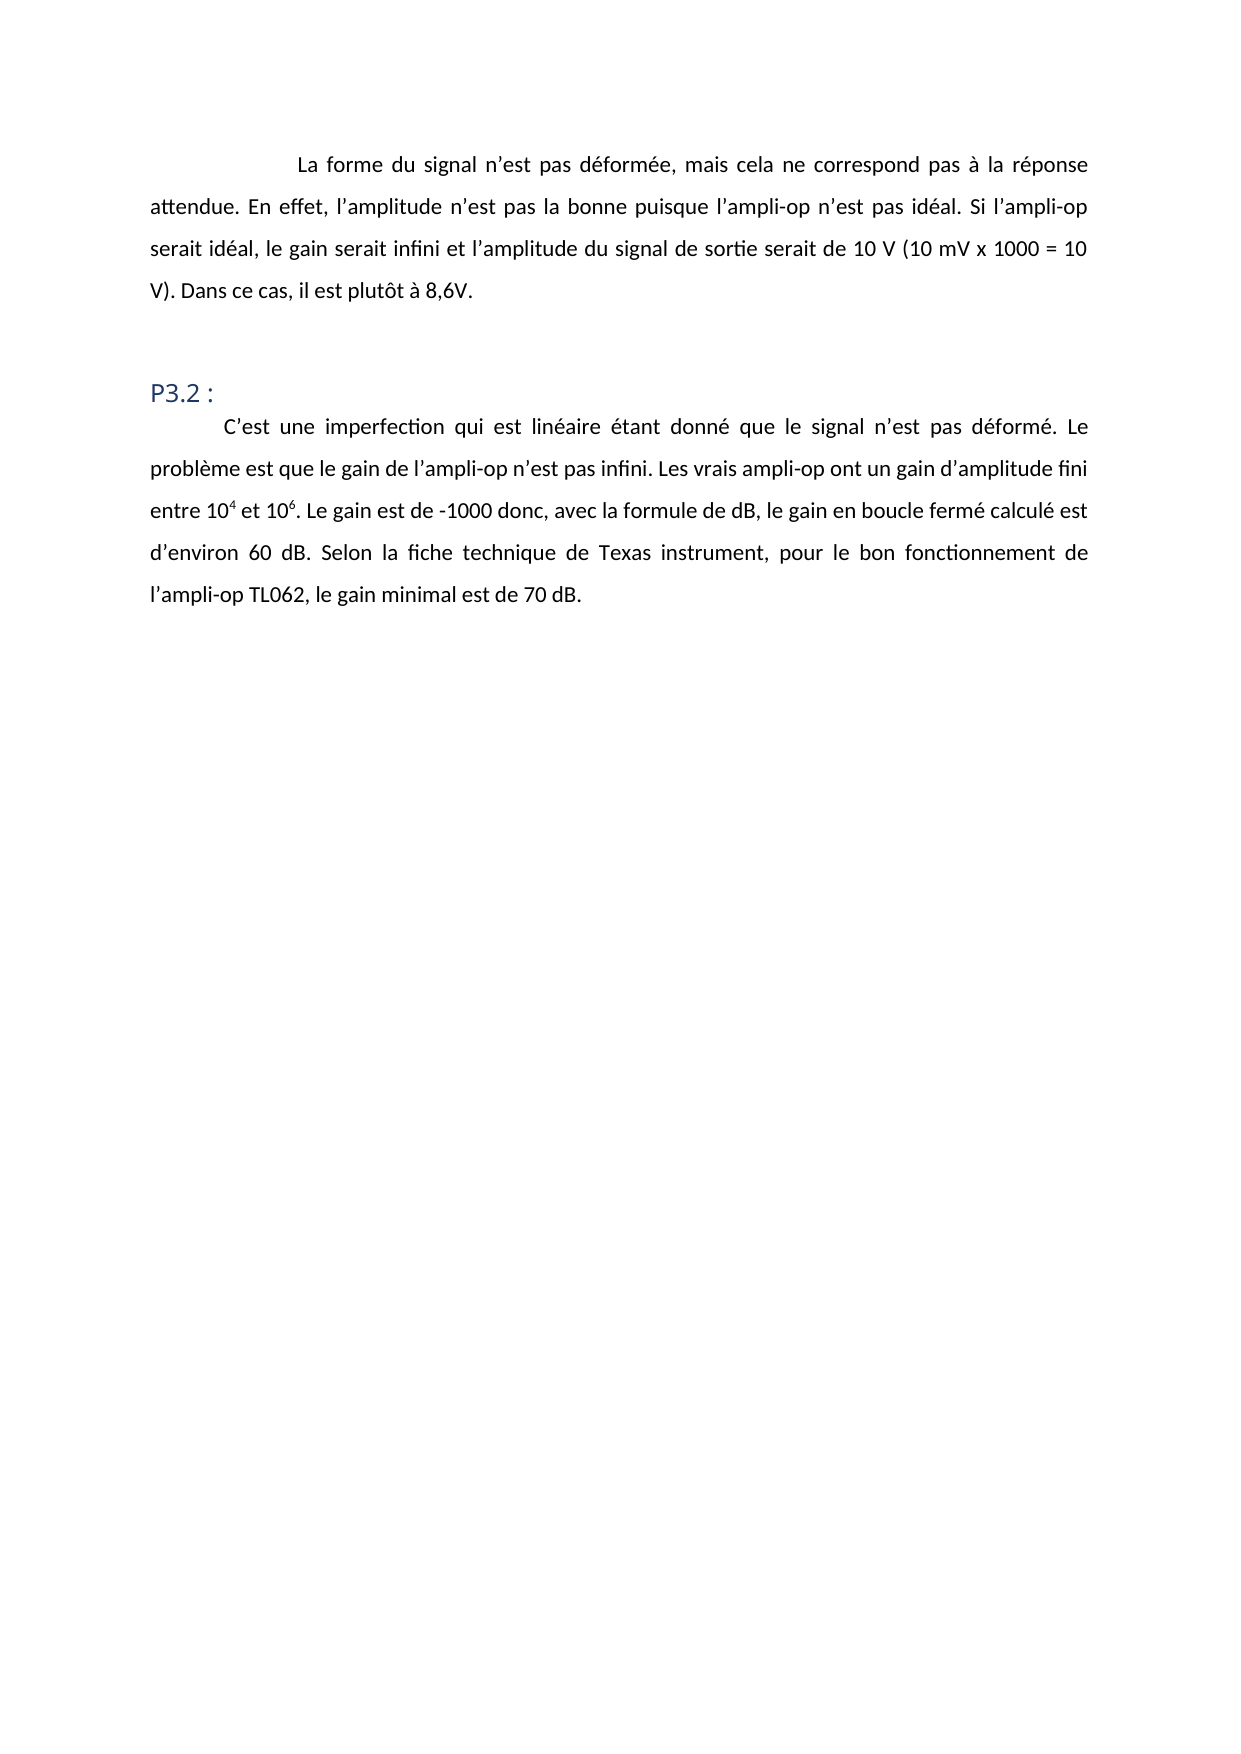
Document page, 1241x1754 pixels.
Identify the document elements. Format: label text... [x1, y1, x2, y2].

text C’est une imperfection qui est linéaire étant donné que le signal n’est pas déformé. Le problème est que le gain de l’ampli-op n’est pas infini. Les vrais ampli-op ont un gain d’amplitude fini entre 104 et 106. Le gain est de -1000 donc, avec la formule de dB, le gain en boucle fermé calculé est d’environ 60 dB. Selon la fiche technique de Texas instrument, pour le bon fonctionnement de l’ampli-op TL062, le gain minimal est de 70 dB. [150, 412, 1090, 608]
subtitle P3.2 : [150, 376, 1090, 409]
text La forme du signal n’est pas déformée, mais cela ne correspond pas à la réponse attendue. En effet, l’amplitude n’est pas la bonne puisque l’ampli-op n’est pas idéal. Si l’ampli-op serait idéal, le gain serait infini et l’amplitude du signal de sortie serait de 10 V (10 mV x 1000 = 10 V). Dans ce cas, il est plutôt à 8,6V. [150, 150, 1090, 304]
